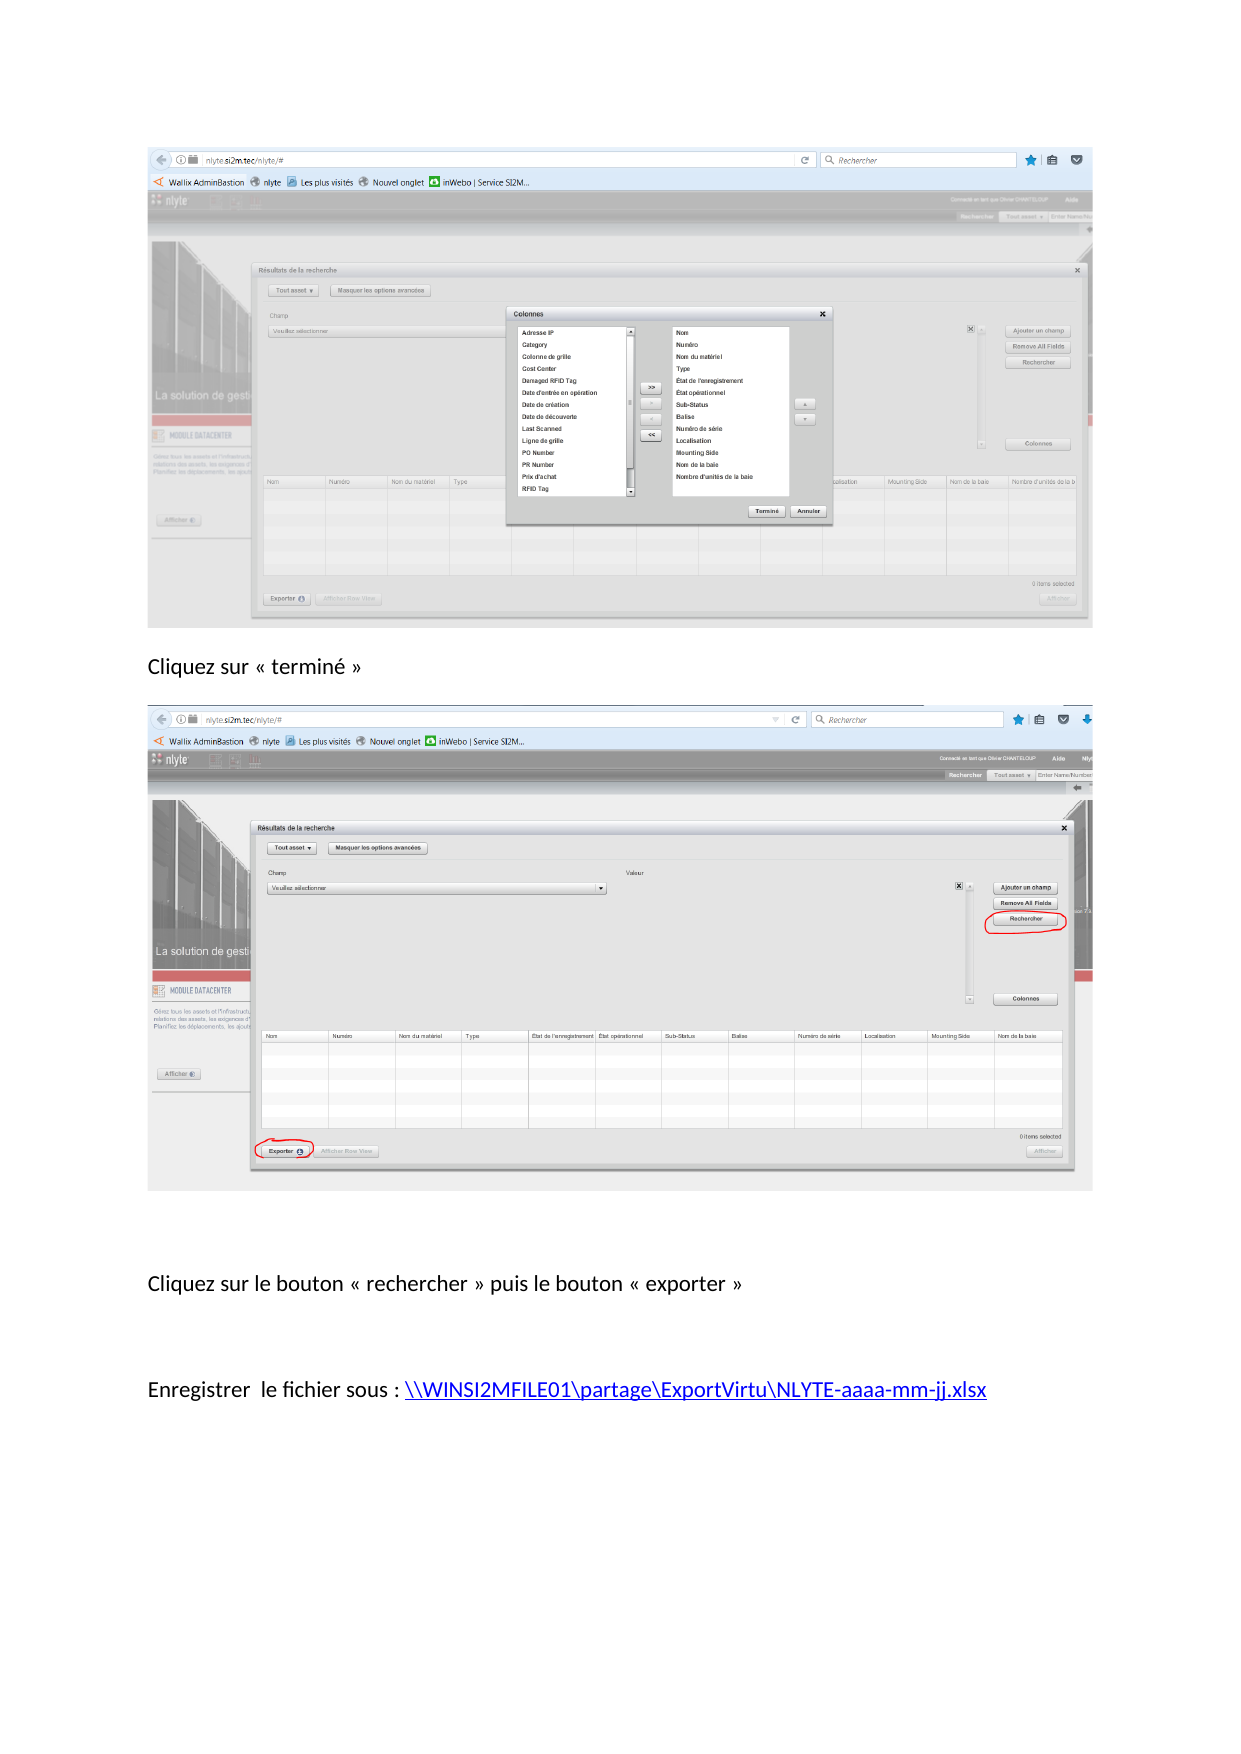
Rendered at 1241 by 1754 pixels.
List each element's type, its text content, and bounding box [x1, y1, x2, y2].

text Cliquez sur « terminé » [148, 652, 1093, 681]
picture [147, 147, 1093, 628]
text Enregistrer le fichier sous : \\WINSI2MFILE01\partage\ExportVirtu\NLYTE-aaaa-mm-jj.xlsx [148, 1375, 1093, 1403]
text Cliquez sur le bouton « rechercher » puis le bouton « exporter » [148, 1269, 1093, 1297]
picture [147, 705, 1093, 1191]
